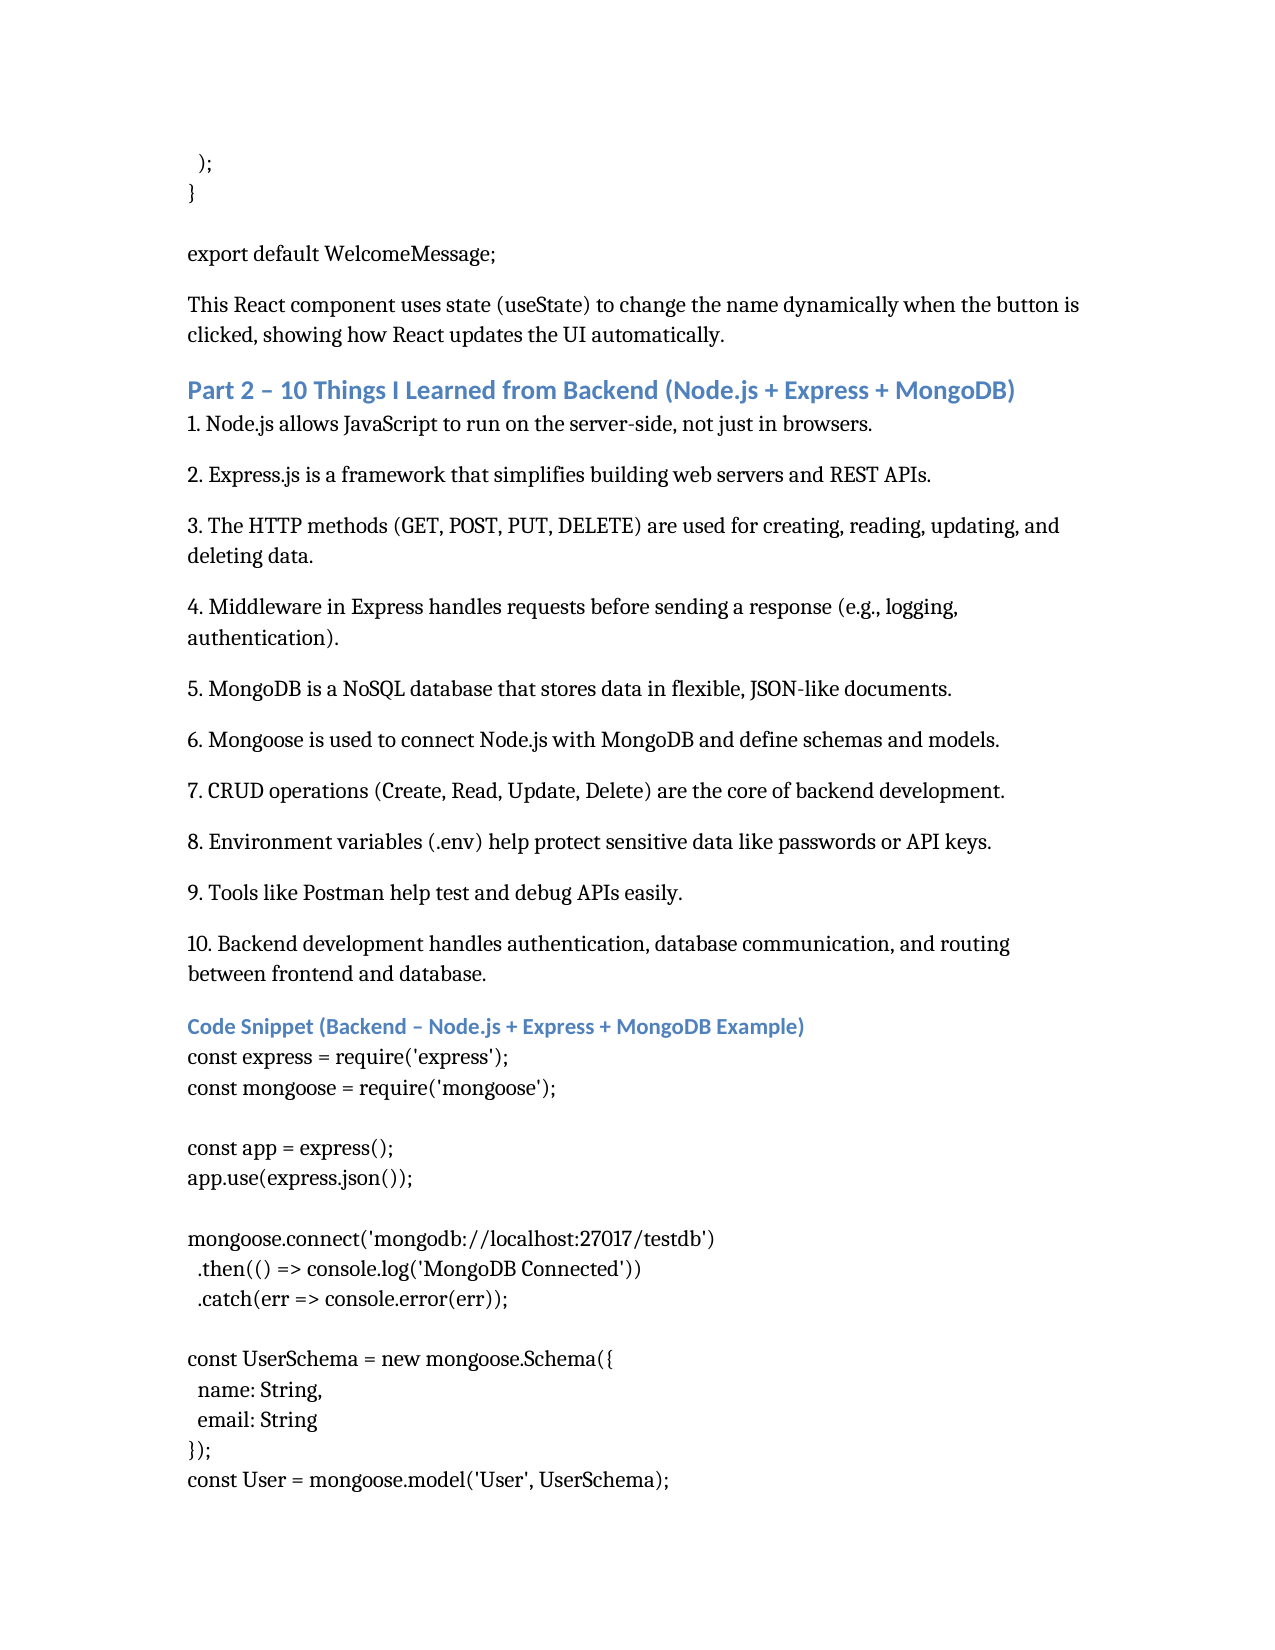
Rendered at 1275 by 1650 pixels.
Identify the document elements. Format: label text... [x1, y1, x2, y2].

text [187, 150, 1087, 267]
subtitle Code Snippet (Backend – Node.js + Express + MongoDB Example) [187, 1012, 1087, 1040]
text 2. Express.js is a framework that simplifies building web servers and REST APIs. [187, 462, 1087, 488]
text 9. Tools like Postman help test and debug APIs easily. [187, 879, 1087, 906]
subtitle Part 2 – 10 Things I Learned from Backend (Node.js + Express + MongoDB) [187, 373, 1087, 406]
text 4. Middleware in Express handles requests before sending a response (e.g., logging, authentication). [187, 594, 1087, 651]
text 8. Environment variables (.env) help protect sensitive data like passwords or API keys. [187, 828, 1087, 855]
text 10. Backend development handles authentication, database communication, and routing between frontend and database. [187, 931, 1087, 987]
text 6. Mongoose is used to connect Node.js with MongoDB and define schemas and models. [187, 726, 1087, 753]
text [187, 1044, 1087, 1493]
text This React component uses state (useState) to change the name dynamically when the button is clicked, showing how React updates the UI automatically. [187, 292, 1087, 348]
text 3. The HTTP methods (GET, POST, PUT, DELETE) are used for creating, reading, updating, and deleting data. [187, 513, 1087, 569]
text 5. MongoDB is a NoSQL database that stores data in flexible, JSON-like documents. [187, 675, 1087, 702]
text 1. Node.js allows JavaScript to run on the server-side, not just in browsers. [187, 411, 1087, 437]
text 7. CRUD operations (Create, Read, Update, Delete) are the core of backend development. [187, 777, 1087, 804]
